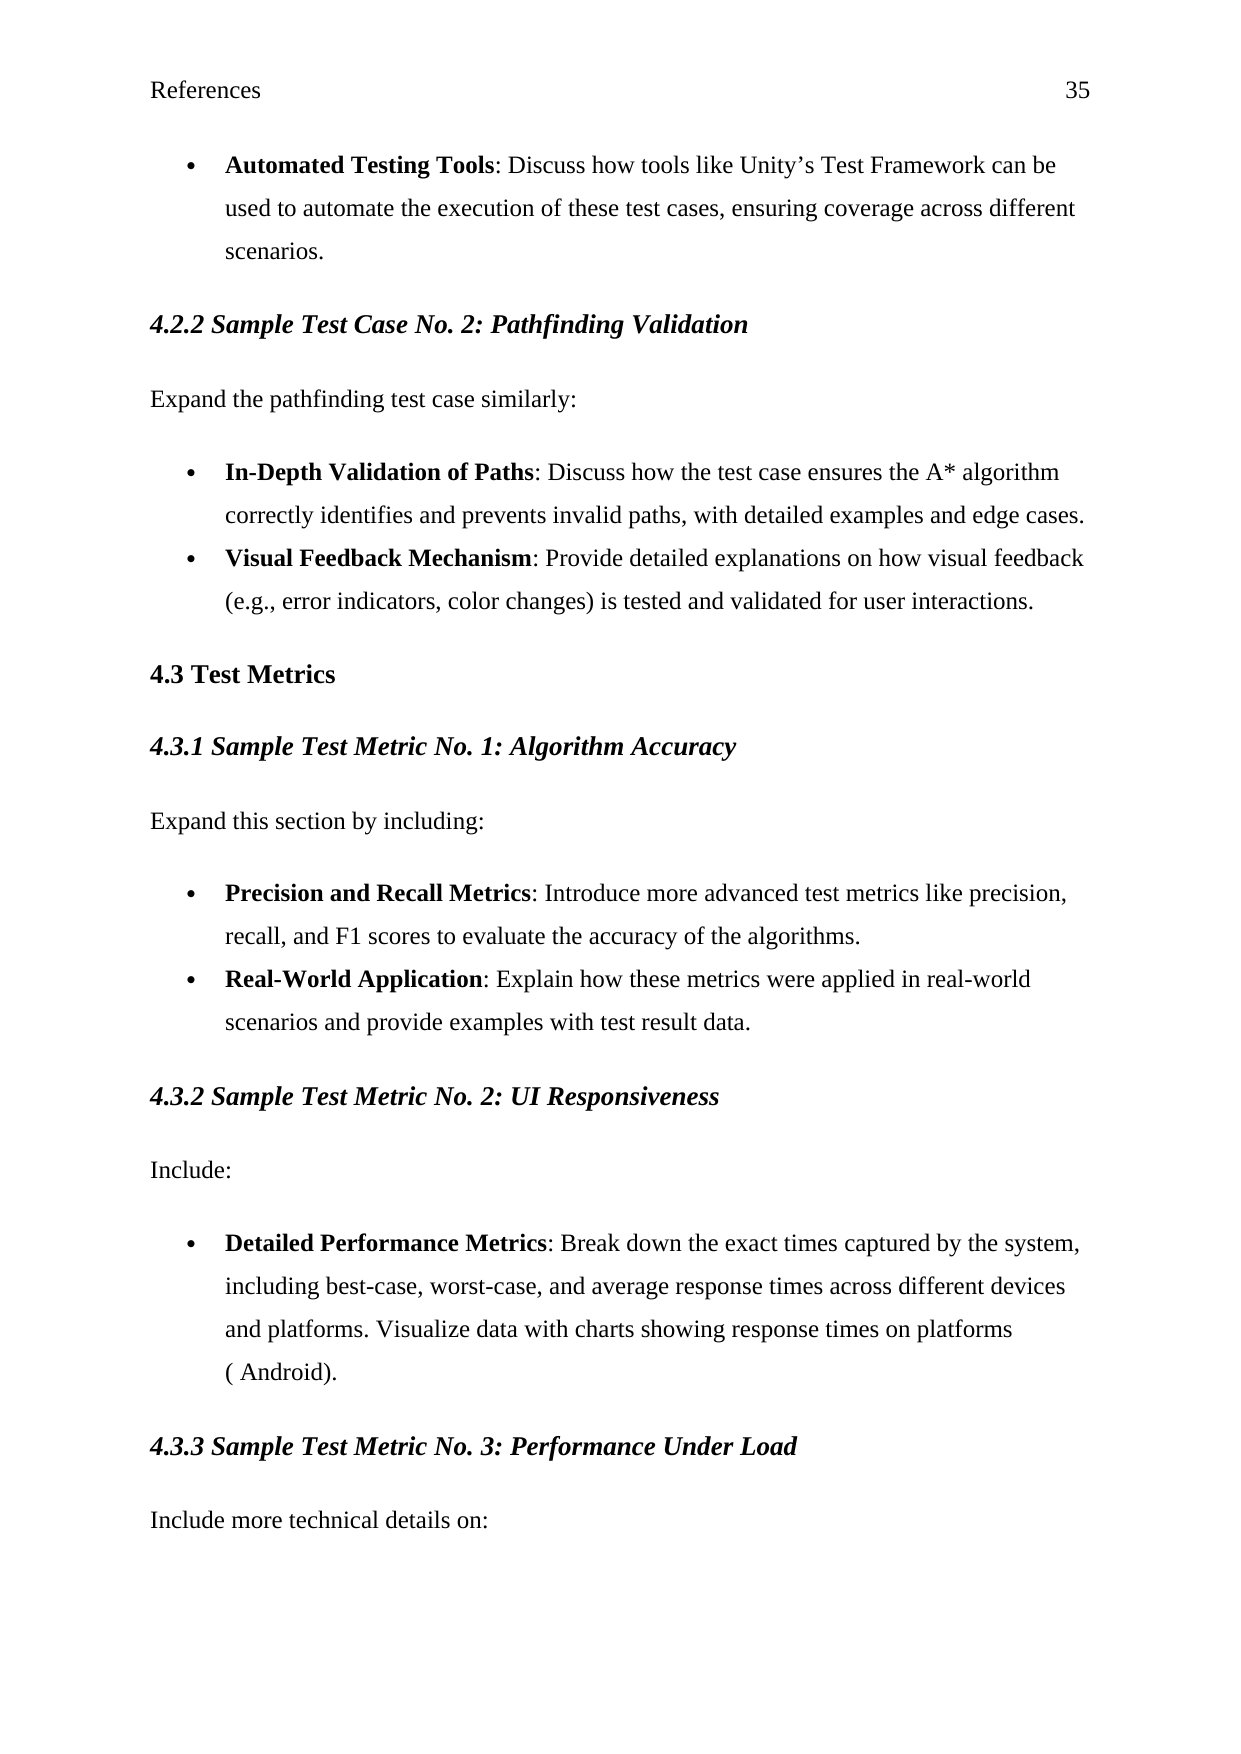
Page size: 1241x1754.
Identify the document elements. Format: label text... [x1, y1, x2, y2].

list Visual Feedback Mechanism: Provide detailed explanations on how visual feedback (e.g., error indicators, color changes) is tested and validated for user interactions. [187, 543, 1090, 615]
list In-Depth Validation of Paths: Discuss how the test case ensures the A* algorithm correctly identifies and prevents invalid paths, with detailed examples and edge cases. [187, 457, 1090, 528]
list Real-World Application: Explain how these metrics were applied in real-world scenarios and provide examples with test result data. [187, 964, 1090, 1036]
text Include more technical details on: [150, 1505, 1090, 1534]
text Include: [150, 1156, 1090, 1184]
subtitle 4.3.3 Sample Test Metric No. 3: Performance Under Load [150, 1429, 1090, 1461]
subtitle 4.2.2 Sample Test Case No. 2: Pathfinding Validation [150, 308, 1090, 340]
text Expand this section by including: [150, 806, 1090, 834]
list Precision and Recall Metrics: Introduce more advanced test metrics like precision, recall, and F1 scores to evaluate the accuracy of the algorithms. [187, 878, 1090, 950]
subtitle 4.3.2 Sample Test Metric No. 2: UI Responsiveness [150, 1080, 1090, 1111]
text Expand the pathfinding test case similarly: [150, 384, 1090, 413]
list Detailed Performance Metrics: Break down the exact times captured by the system, including best-case, worst-case, and average response times across different devices and platforms. Visualize data with charts showing response times on platforms ( Android). [187, 1228, 1090, 1386]
list Automated Testing Tools: Discuss how tools like Unity’s Test Framework can be used to automate the execution of these test cases, ensuring coverage across different scenarios. [187, 150, 1090, 265]
subtitle 4.3.1 Sample Test Metric No. 1: Algorithm Accuracy [150, 730, 1090, 761]
subtitle 4.3 Test Metrics [150, 658, 1090, 689]
